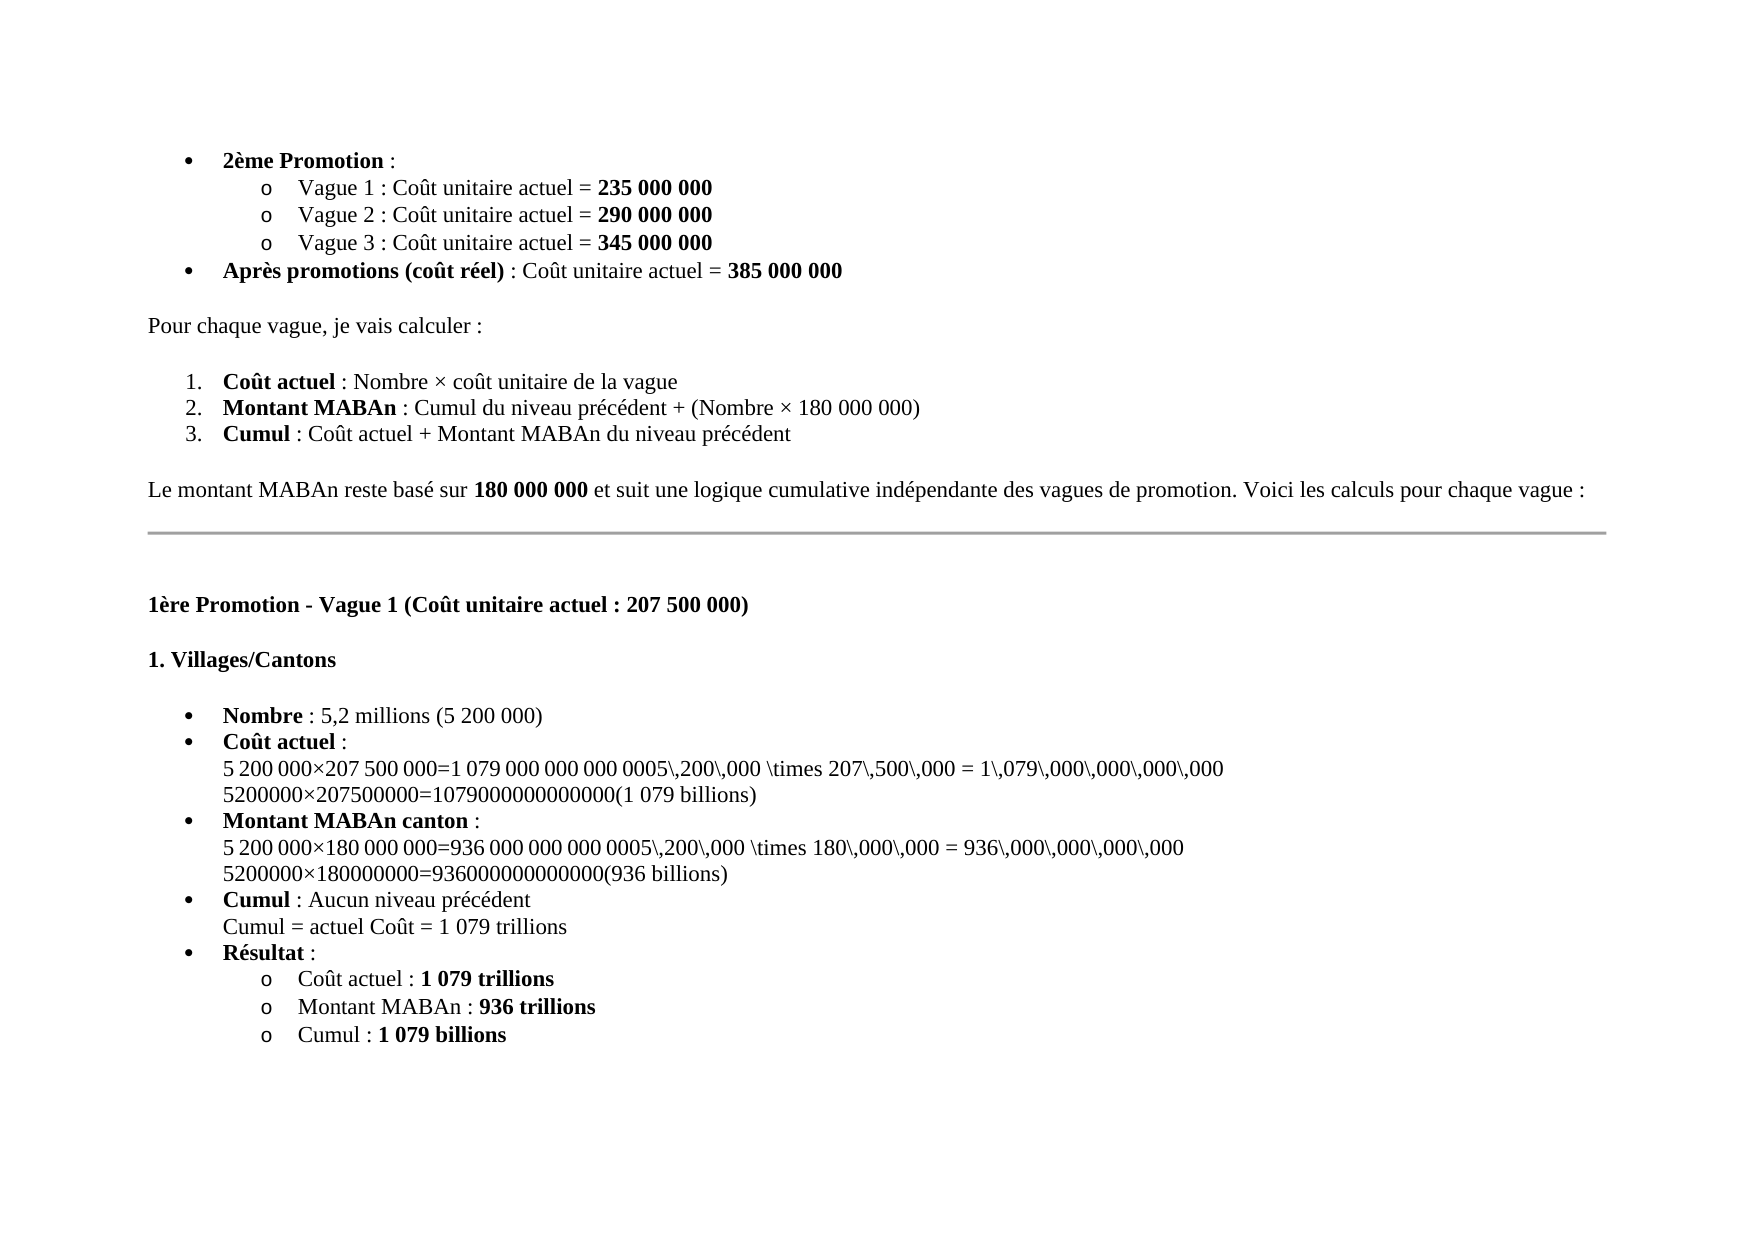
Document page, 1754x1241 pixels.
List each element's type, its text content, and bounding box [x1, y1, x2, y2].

list Nombre : 5,2 millions (5 200 000) [185, 702, 1606, 728]
subtitle 1. Villages/Cantons [148, 646, 1606, 673]
list Cumul : Coût actuel + Montant MABAn du niveau précédent [185, 421, 1606, 447]
list Vague 2 : Coût unitaire actuel = 290 000 000 [260, 202, 1606, 229]
subtitle 1ère Promotion - Vague 1 (Coût unitaire actuel : 207 500 000) [148, 591, 1606, 617]
list Après promotions (coût réel) : Coût unitaire actuel = 385 000 000 [185, 257, 1606, 283]
list Coût actuel : 1 079 trillions [260, 966, 1606, 993]
list Coût actuel : Nombre × coût unitaire de la vague [185, 368, 1606, 394]
list Cumul : 1 079 billions [260, 1021, 1606, 1048]
list Cumul : Aucun niveau précédent Cumul = actuel Coût = 1 079 trillions [185, 886, 1606, 939]
list Montant MABAn : 936 trillions [260, 993, 1606, 1021]
text Pour chaque vague, je vais calculer : [148, 312, 1606, 339]
text Le montant MABAn reste basé sur 180 000 000 et suit une logique cumulative indépendante des vagues de promotion. Voici les calculs pour chaque vague : [148, 476, 1606, 502]
list Vague 3 : Coût unitaire actuel = 345 000 000 [260, 229, 1606, 257]
list Résultat : [185, 939, 1606, 966]
list 2ème Promotion : [185, 148, 1606, 174]
list Montant MABAn canton : 5 200 000×180 000 000=936 000 000 000 0005\,200\,000 \times 180\,000\,000 = 936\,000\,000\,000\,000 5200000×180000000=936000000000000(936 billions) [185, 807, 1606, 886]
list Vague 1 : Coût unitaire actuel = 235 000 000 [260, 174, 1606, 202]
list Coût actuel : 5 200 000×207 500 000=1 079 000 000 000 0005\,200\,000 \times 207\,500\,000 = 1\,079\,000\,000\,000\,000 5200000×207500000=1079000000000000(1 079 billions) [185, 728, 1606, 807]
list Montant MABAn : Cumul du niveau précédent + (Nombre × 180 000 000) [185, 394, 1606, 421]
